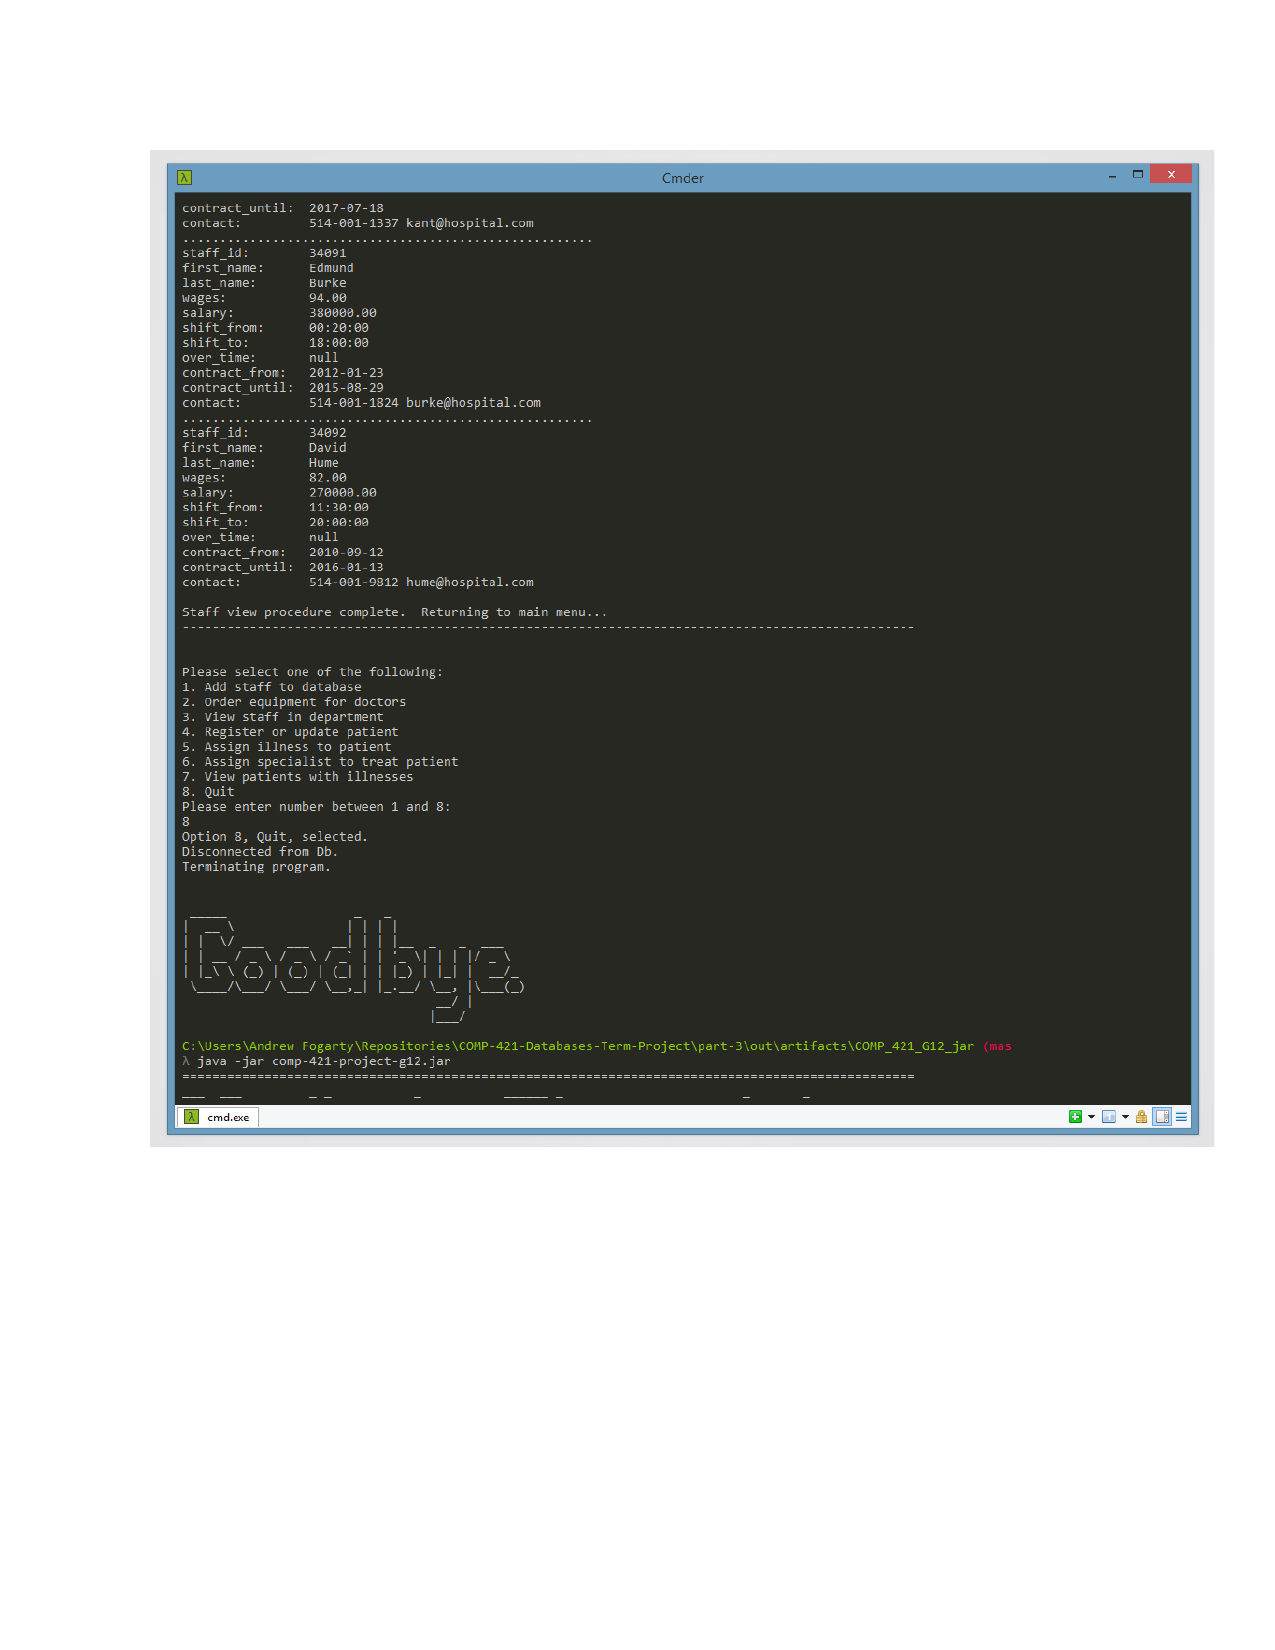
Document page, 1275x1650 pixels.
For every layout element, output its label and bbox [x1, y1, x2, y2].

picture [150, 150, 1215, 1147]
